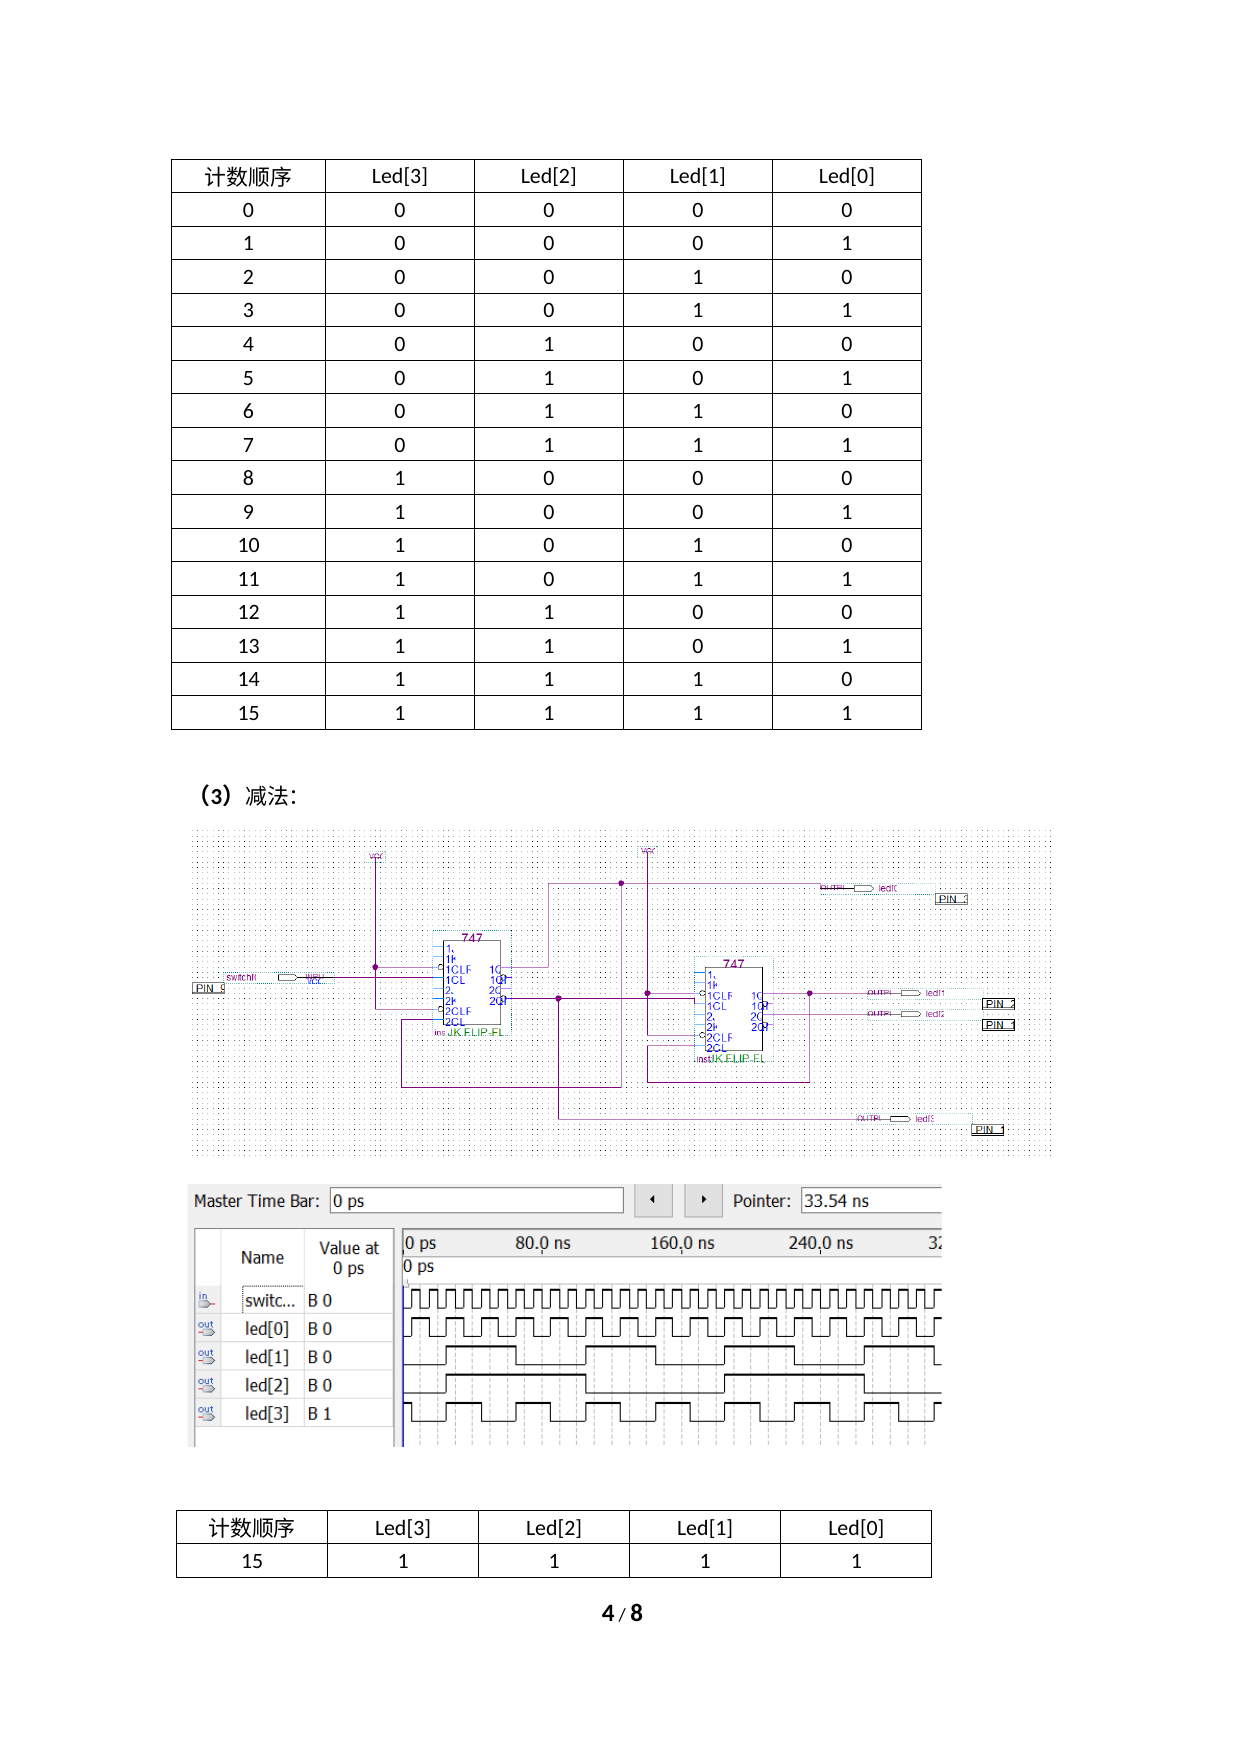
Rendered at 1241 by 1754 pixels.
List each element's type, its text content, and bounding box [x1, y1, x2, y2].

table_cell 10 [172, 529, 325, 561]
table_cell 0 [475, 529, 623, 561]
table_cell 0 [624, 629, 772, 662]
table_cell 5 [172, 361, 325, 393]
table_cell 1 [326, 596, 474, 628]
table_cell 7 [172, 428, 325, 460]
table_cell 8 [172, 461, 325, 494]
table_cell 0 [773, 596, 921, 628]
table_cell 0 [326, 394, 474, 427]
table_cell 0 [624, 596, 772, 628]
table_header Led[2] [479, 1511, 629, 1543]
table_cell 0 [624, 361, 772, 393]
table_cell 0 [773, 260, 921, 293]
table_cell 1 [773, 629, 921, 662]
table_cell 0 [326, 193, 474, 226]
table_header Led[1] [630, 1511, 780, 1543]
table_cell 13 [172, 629, 325, 662]
picture [187, 1184, 942, 1447]
table_cell 6 [172, 394, 325, 427]
table_cell 0 [773, 193, 921, 226]
table_cell 0 [624, 461, 772, 494]
table_cell 1 [326, 461, 474, 494]
table_cell 0 [773, 394, 921, 427]
table_cell 0 [326, 361, 474, 393]
list 减法： [187, 762, 1053, 827]
table_cell 1 [326, 562, 474, 594]
picture [187, 827, 1053, 1159]
table_cell 1 [475, 663, 623, 695]
table_cell 1 [475, 629, 623, 662]
table_header Led[0] [781, 1511, 931, 1543]
table_cell 14 [172, 663, 325, 695]
table_cell 15 [172, 696, 325, 729]
table_cell 1 [475, 327, 623, 360]
table_cell 0 [773, 529, 921, 561]
table_cell 1 [326, 629, 474, 662]
table_cell 1 [475, 361, 623, 393]
table_cell 1 [624, 394, 772, 427]
table_cell 1 [624, 260, 772, 293]
table_cell 1 [326, 696, 474, 729]
table_cell 0 [326, 428, 474, 460]
table_cell 1 [326, 529, 474, 561]
table_header Led[0] [773, 160, 921, 192]
table_cell 2 [172, 260, 325, 293]
table_cell 1 [475, 596, 623, 628]
table_cell 11 [172, 562, 325, 594]
table_cell 1 [773, 562, 921, 594]
table_header Led[3] [328, 1511, 478, 1543]
table_cell 0 [326, 227, 474, 259]
table_cell 1 [172, 227, 325, 259]
table_cell 0 [326, 294, 474, 326]
table_cell 0 [624, 327, 772, 360]
table_cell 0 [475, 461, 623, 494]
table_cell 1 [624, 529, 772, 561]
table_header 计数顺序 [177, 1511, 327, 1543]
table_cell 0 [624, 193, 772, 226]
table_cell 15 [177, 1544, 327, 1577]
table_cell 1 [773, 495, 921, 527]
table_cell 0 [326, 327, 474, 360]
table_cell 0 [773, 663, 921, 695]
table_cell 1 [326, 663, 474, 695]
table_cell 12 [172, 596, 325, 628]
table_cell 0 [475, 260, 623, 293]
table_cell 1 [624, 696, 772, 729]
table_cell 0 [475, 495, 623, 527]
table_cell 1 [773, 696, 921, 729]
table_cell 0 [773, 327, 921, 360]
table_cell 3 [172, 294, 325, 326]
table_header Led[1] [624, 160, 772, 192]
table_header Led[2] [475, 160, 623, 192]
table_cell 9 [172, 495, 325, 527]
table_header Led[3] [326, 160, 474, 192]
table_cell 1 [328, 1544, 478, 1577]
table_cell 1 [781, 1544, 931, 1577]
table_cell 4 [172, 327, 325, 360]
table_cell 1 [326, 495, 474, 527]
table_cell 0 [326, 260, 474, 293]
table_header 计数顺序 [172, 160, 325, 192]
table_cell 0 [624, 227, 772, 259]
table_cell 1 [624, 428, 772, 460]
table_cell 0 [624, 495, 772, 527]
table_cell 1 [475, 696, 623, 729]
table_cell 1 [475, 428, 623, 460]
table_cell 0 [475, 227, 623, 259]
table_cell 1 [773, 294, 921, 326]
table_cell 1 [773, 227, 921, 259]
table_cell 1 [624, 294, 772, 326]
table_cell 0 [773, 461, 921, 494]
table_cell 0 [475, 294, 623, 326]
table_cell 1 [773, 361, 921, 393]
table_cell 0 [475, 193, 623, 226]
table_cell 1 [479, 1544, 629, 1577]
table_cell 0 [475, 562, 623, 594]
table_cell 1 [624, 663, 772, 695]
table_cell 0 [172, 193, 325, 226]
table_cell 1 [630, 1544, 780, 1577]
table_cell 1 [624, 562, 772, 594]
table_cell 1 [475, 394, 623, 427]
table_cell 1 [773, 428, 921, 460]
